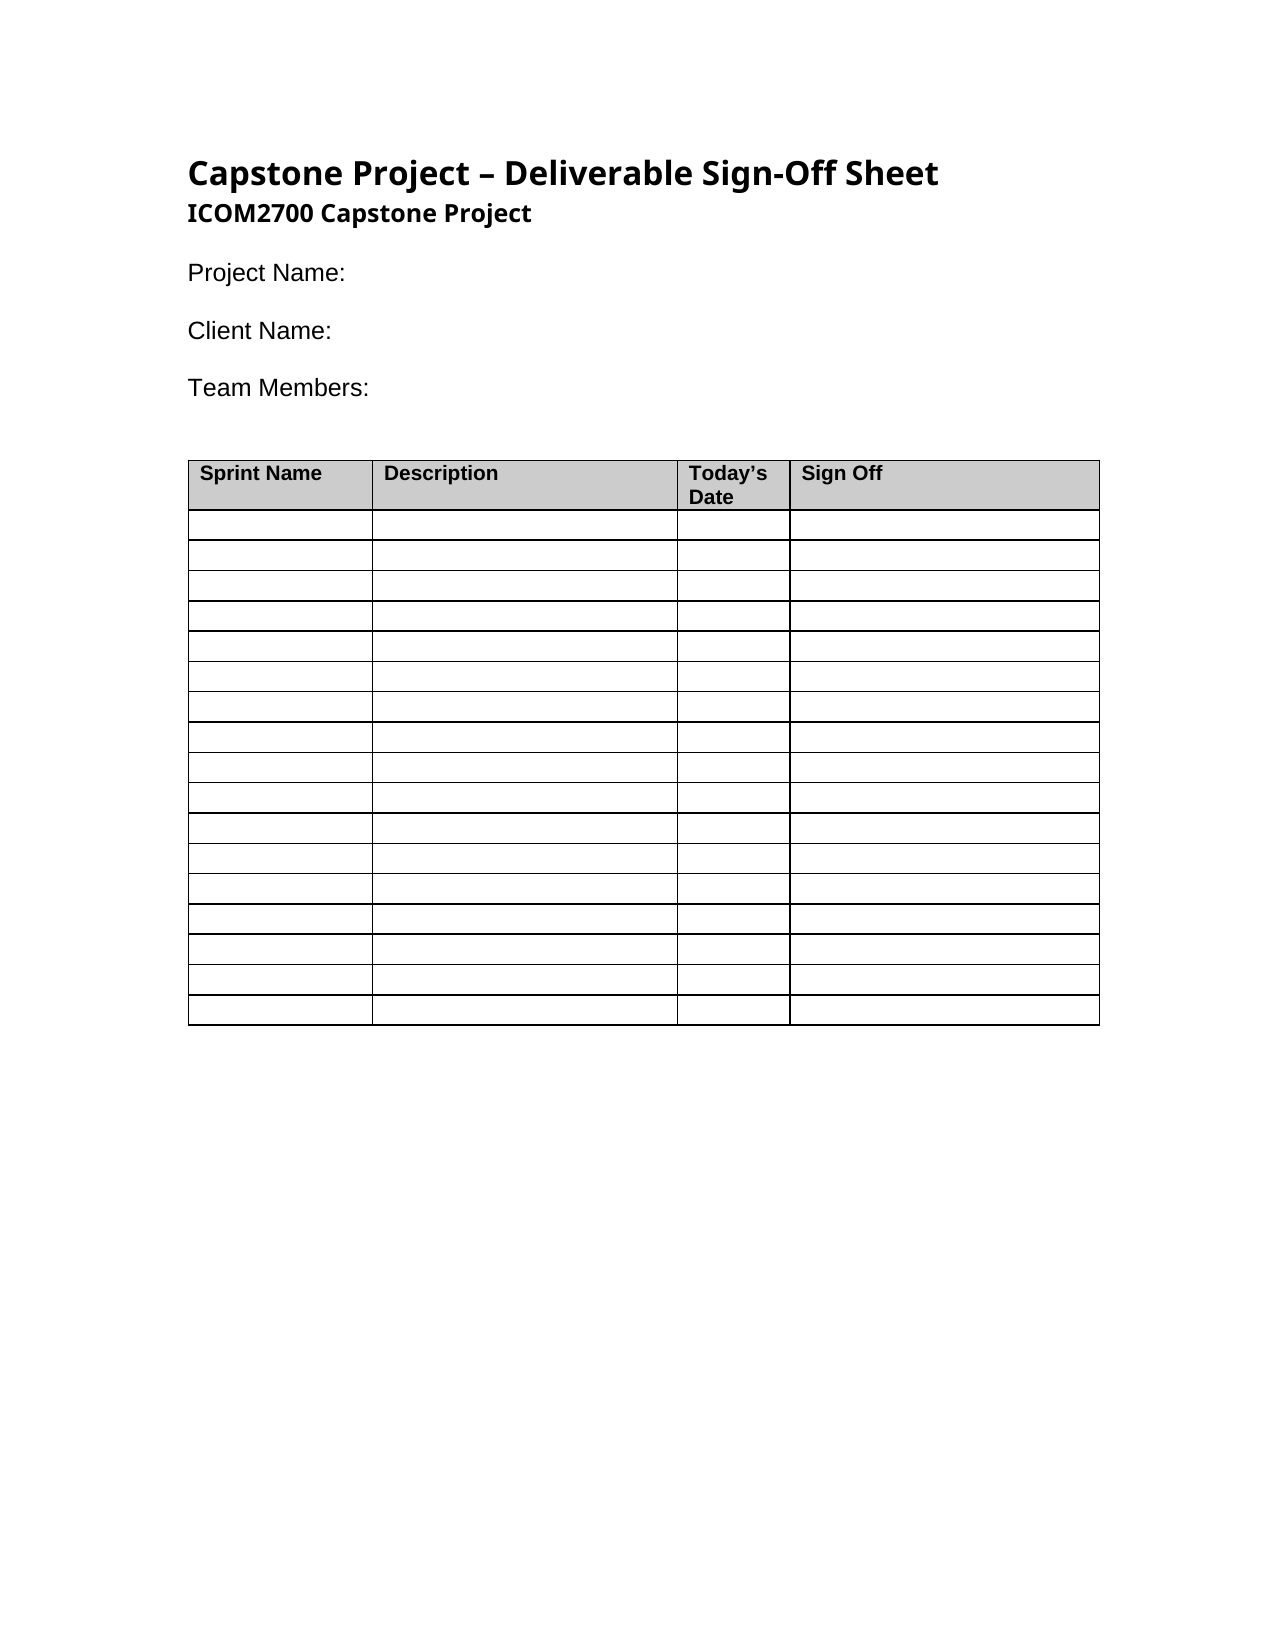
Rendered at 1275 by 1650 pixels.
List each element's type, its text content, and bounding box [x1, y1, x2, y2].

table_cell [189, 844, 372, 873]
table_cell [791, 844, 1099, 873]
table_cell [678, 692, 789, 721]
table_cell [791, 814, 1099, 842]
table_cell [678, 935, 789, 964]
table_cell [373, 996, 677, 1024]
table_cell [189, 571, 372, 600]
table_cell [189, 935, 372, 964]
table_cell [678, 511, 789, 539]
table_cell [373, 602, 677, 630]
table_cell [791, 692, 1099, 721]
table_cell [373, 935, 677, 964]
table_cell [791, 723, 1099, 751]
table_cell [189, 783, 372, 812]
table_cell [189, 541, 372, 569]
table_cell [373, 753, 677, 782]
table_cell [678, 783, 789, 812]
table_cell [678, 844, 789, 873]
table_cell [189, 632, 372, 661]
table_cell [678, 874, 789, 903]
table_cell [791, 965, 1099, 994]
table_cell [791, 511, 1099, 539]
table_cell [373, 632, 677, 661]
table_cell [791, 996, 1099, 1024]
table_cell [189, 511, 372, 539]
table_cell [678, 753, 789, 782]
table_cell [791, 783, 1099, 812]
table_header Sprint Name [189, 461, 372, 509]
text ICOM2700 Capstone Project [187, 195, 1087, 229]
table_cell [189, 874, 372, 903]
table_cell [678, 723, 789, 751]
table_cell [791, 632, 1099, 661]
table_cell [791, 753, 1099, 782]
table_cell [678, 996, 789, 1024]
table_cell [189, 814, 372, 842]
table_cell [678, 541, 789, 569]
table_cell [189, 692, 372, 721]
subtitle Capstone Project – Deliverable Sign-Off Sheet [187, 150, 1087, 195]
table_cell [189, 905, 372, 933]
table_cell [189, 753, 372, 782]
table_cell [678, 632, 789, 661]
table_cell [373, 905, 677, 933]
table_cell [791, 935, 1099, 964]
table_cell [373, 874, 677, 903]
text Team Members: [187, 373, 1087, 402]
table_cell [373, 541, 677, 569]
table_cell [678, 571, 789, 600]
table_cell [678, 602, 789, 630]
table_cell [373, 692, 677, 721]
table_cell [373, 511, 677, 539]
text Client Name: [187, 316, 1087, 344]
table_cell [189, 965, 372, 994]
table_cell [373, 723, 677, 751]
table_header Description [373, 461, 677, 509]
table_cell [373, 814, 677, 842]
table_cell [678, 662, 789, 691]
table_header Sign Off [791, 461, 1099, 509]
table_cell [791, 571, 1099, 600]
table_cell [678, 814, 789, 842]
table_cell [678, 965, 789, 994]
table_cell [189, 602, 372, 630]
table_cell [791, 602, 1099, 630]
table_header Today’s Date [678, 461, 789, 509]
table_cell [678, 905, 789, 933]
table_cell [791, 662, 1099, 691]
table_cell [373, 844, 677, 873]
table_cell [373, 662, 677, 691]
table_cell [373, 571, 677, 600]
table_cell [189, 662, 372, 691]
text Project Name: [187, 258, 1087, 287]
table_cell [791, 541, 1099, 569]
table_cell [791, 905, 1099, 933]
table_cell [373, 965, 677, 994]
table_cell [189, 723, 372, 751]
table_cell [373, 783, 677, 812]
table_cell [791, 874, 1099, 903]
table_cell [189, 996, 372, 1024]
